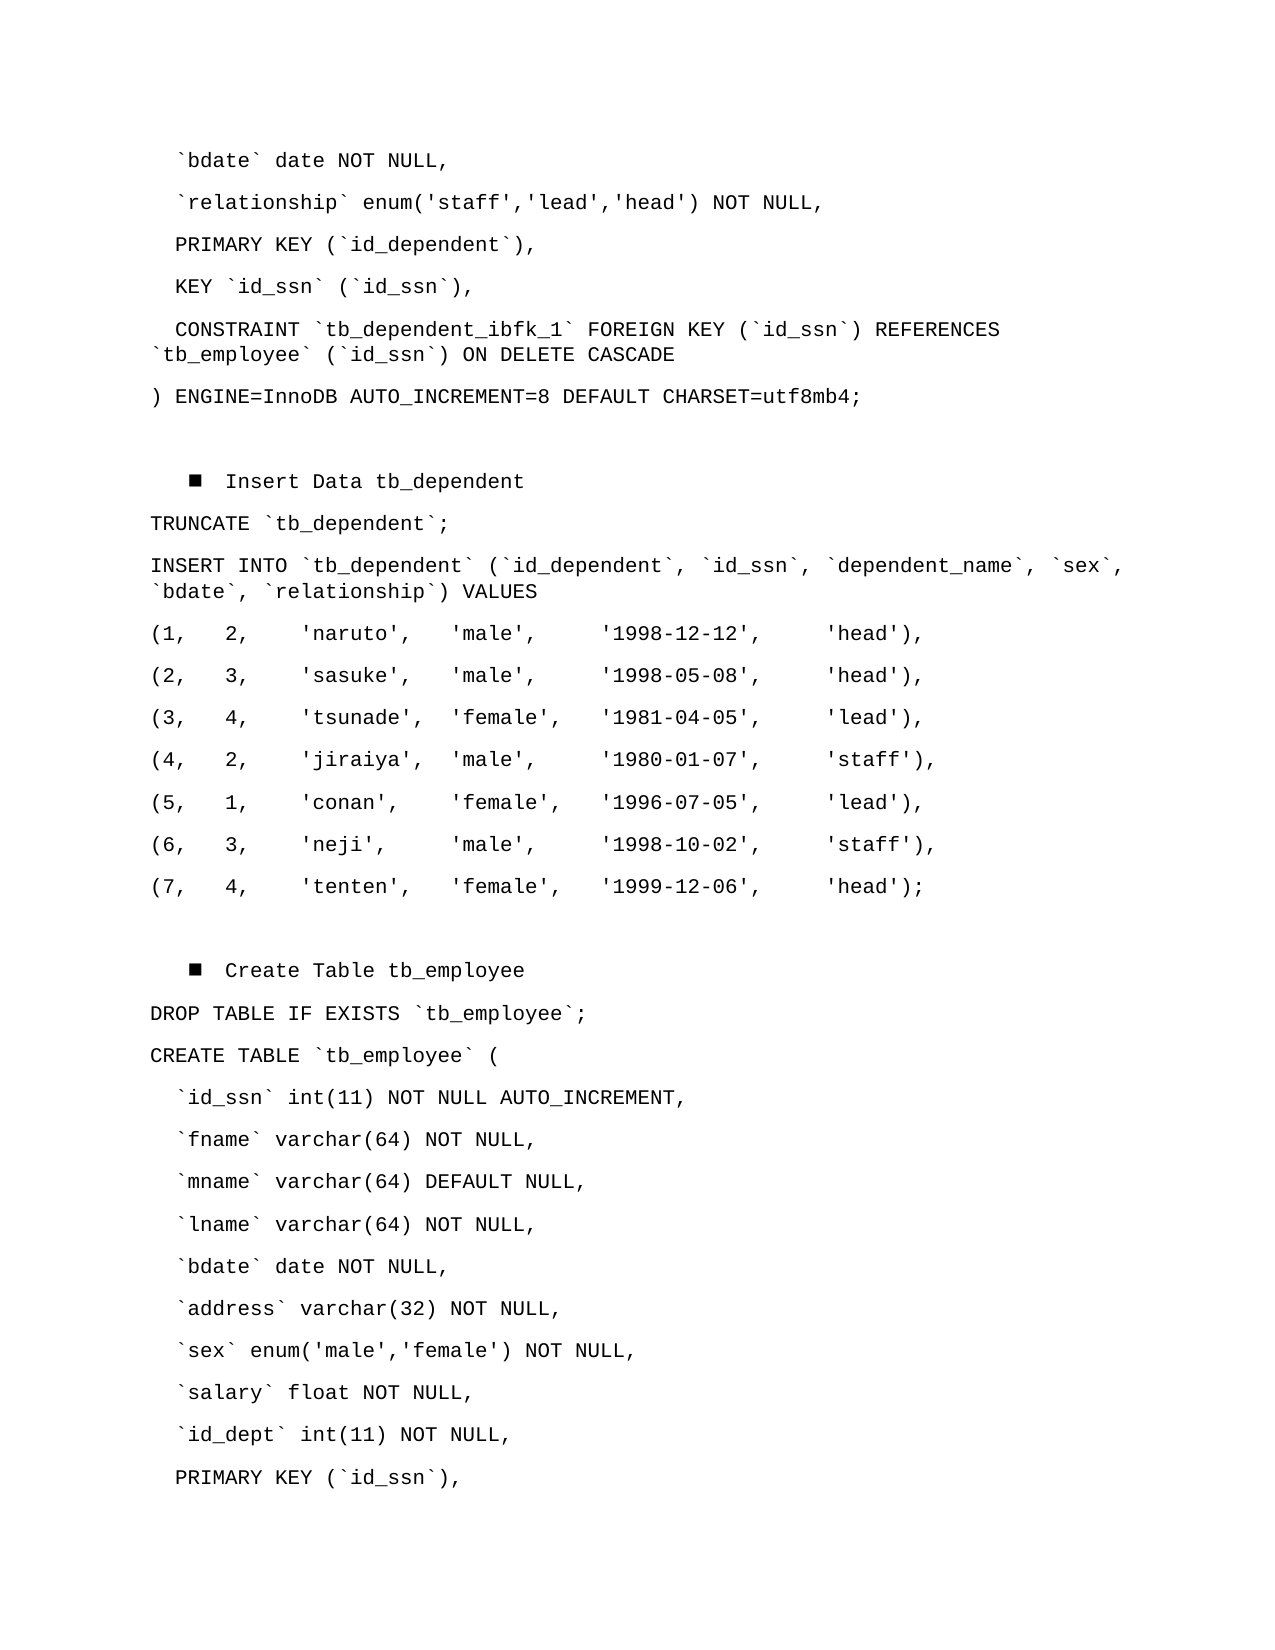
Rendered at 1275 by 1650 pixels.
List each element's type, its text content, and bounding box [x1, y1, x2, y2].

text `id_dept` int(11) NOT NULL, [150, 1424, 1125, 1448]
text `bdate` date NOT NULL, [150, 150, 1125, 174]
text `mname` varchar(64) DEFAULT NULL, [150, 1171, 1125, 1195]
text CONSTRAINT `tb_dependent_ibfk_1` FOREIGN KEY (`id_ssn`) REFERENCES `tb_employee` (`id_ssn`) ON DELETE CASCADE [150, 319, 1125, 368]
text `fname` varchar(64) NOT NULL, [150, 1129, 1125, 1153]
list Insert Data tb_dependent [187, 471, 1125, 494]
text PRIMARY KEY (`id_dependent`), [150, 234, 1125, 258]
text `lname` varchar(64) NOT NULL, [150, 1213, 1125, 1237]
text (4, 2, 'jiraiya', 'male', '1980-01-07', 'staff'), [150, 749, 1125, 773]
text `sex` enum('male','female') NOT NULL, [150, 1340, 1125, 1364]
text KEY `id_ssn` (`id_ssn`), [150, 277, 1125, 300]
text `bdate` date NOT NULL, [150, 1256, 1125, 1279]
text CREATE TABLE `tb_employee` ( [150, 1045, 1125, 1068]
text (6, 3, 'neji', 'male', '1998-10-02', 'staff'), [150, 834, 1125, 857]
text (2, 3, 'sasuke', 'male', '1998-05-08', 'head'), [150, 665, 1125, 689]
text TRUNCATE `tb_dependent`; [150, 513, 1125, 537]
text ) ENGINE=InnoDB AUTO_INCREMENT=8 DEFAULT CHARSET=utf8mb4; [150, 386, 1125, 410]
list Create Table tb_employee [187, 960, 1125, 984]
text DROP TABLE IF EXISTS `tb_employee`; [150, 1003, 1125, 1026]
text (3, 4, 'tsunade', 'female', '1981-04-05', 'lead'), [150, 707, 1125, 731]
text (1, 2, 'naruto', 'male', '1998-12-12', 'head'), [150, 623, 1125, 647]
text INSERT INTO `tb_dependent` (`id_dependent`, `id_ssn`, `dependent_name`, `sex`, `bdate`, `relationship`) VALUES [150, 555, 1125, 604]
text `salary` float NOT NULL, [150, 1382, 1125, 1406]
text (5, 1, 'conan', 'female', '1996-07-05', 'lead'), [150, 792, 1125, 815]
text `relationship` enum('staff','lead','head') NOT NULL, [150, 192, 1125, 216]
text `id_ssn` int(11) NOT NULL AUTO_INCREMENT, [150, 1087, 1125, 1111]
text `address` varchar(32) NOT NULL, [150, 1298, 1125, 1322]
text (7, 4, 'tenten', 'female', '1999-12-06', 'head'); [150, 876, 1125, 900]
text PRIMARY KEY (`id_ssn`), [150, 1467, 1125, 1490]
